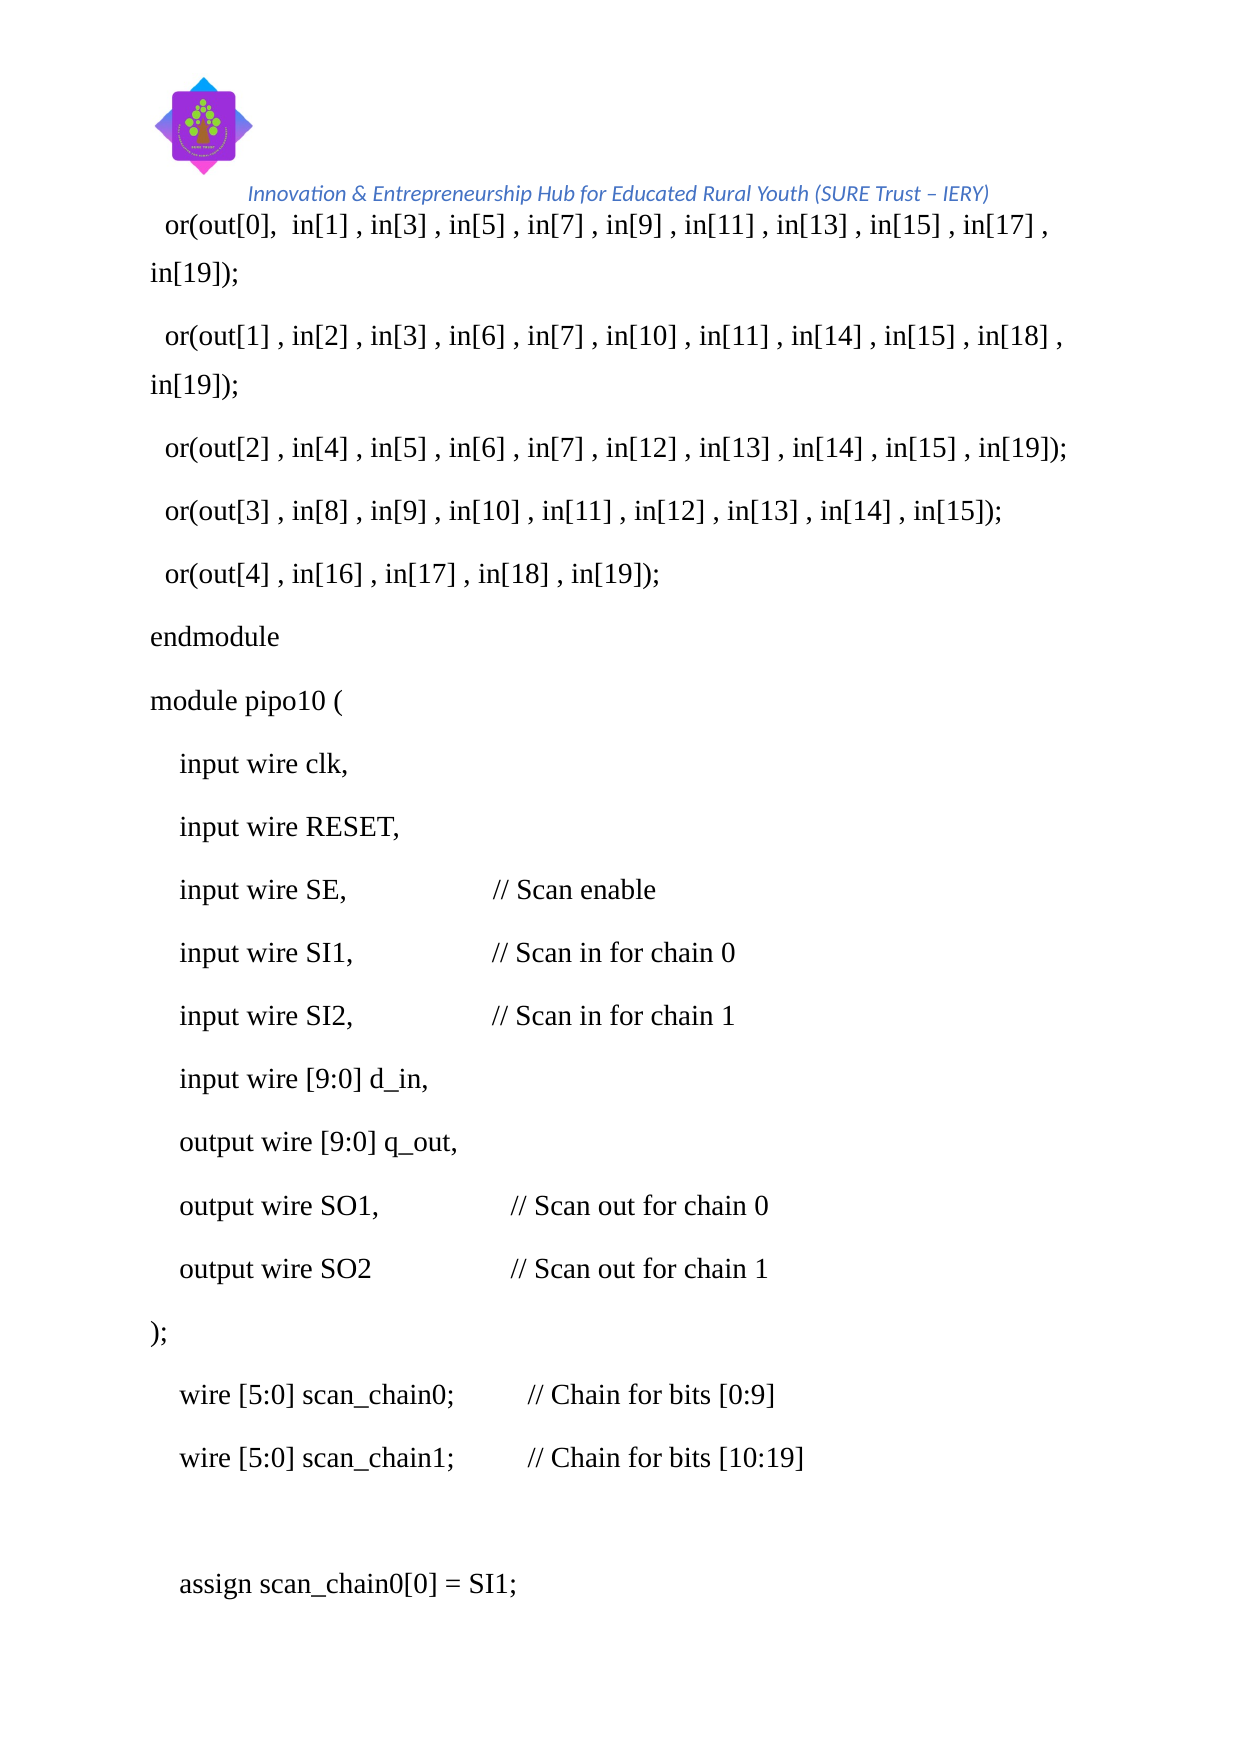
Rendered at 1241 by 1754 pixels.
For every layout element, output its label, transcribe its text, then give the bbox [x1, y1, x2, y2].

text wire [5:0] scan_chain1; // Chain for bits [10:19] [150, 1440, 1090, 1474]
text or(out[4] , in[16] , in[17] , in[18] , in[19]); [150, 556, 1090, 590]
text or(out[2] , in[4] , in[5] , in[6] , in[7] , in[12] , in[13] , in[14] , in[15] , in[19]); [150, 430, 1090, 464]
text output wire SO1, // Scan out for chain 0 [150, 1188, 1090, 1221]
text wire [5:0] scan_chain0; // Chain for bits [0:9] [150, 1377, 1090, 1411]
text or(out[3] , in[8] , in[9] , in[10] , in[11] , in[12] , in[13] , in[14] , in[15]); [150, 493, 1090, 527]
text ); [150, 1314, 1090, 1347]
text output wire SO2 // Scan out for chain 1 [150, 1251, 1090, 1284]
text module pipo10 ( [150, 683, 1090, 716]
text endmodule [150, 619, 1090, 653]
text input wire SI1, // Scan in for chain 0 [150, 935, 1090, 969]
picture [150, 73, 255, 179]
text input wire SE, // Scan enable [150, 872, 1090, 906]
text output wire [9:0] q_out, [150, 1124, 1090, 1158]
text or(out[1] , in[2] , in[3] , in[6] , in[7] , in[10] , in[11] , in[14] , in[15] , in[18] , in[19]); [150, 318, 1090, 401]
text input wire [9:0] d_in, [150, 1061, 1090, 1095]
text input wire RESET, [150, 809, 1090, 842]
text or(out[0], in[1] , in[3] , in[5] , in[7] , in[9] , in[11] , in[13] , in[15] , in[17] , in[19]); [150, 207, 1090, 289]
text assign scan_chain0[0] = SI1; [150, 1566, 1090, 1600]
text input wire clk, [150, 746, 1090, 779]
text input wire SI2, // Scan in for chain 1 [150, 998, 1090, 1032]
